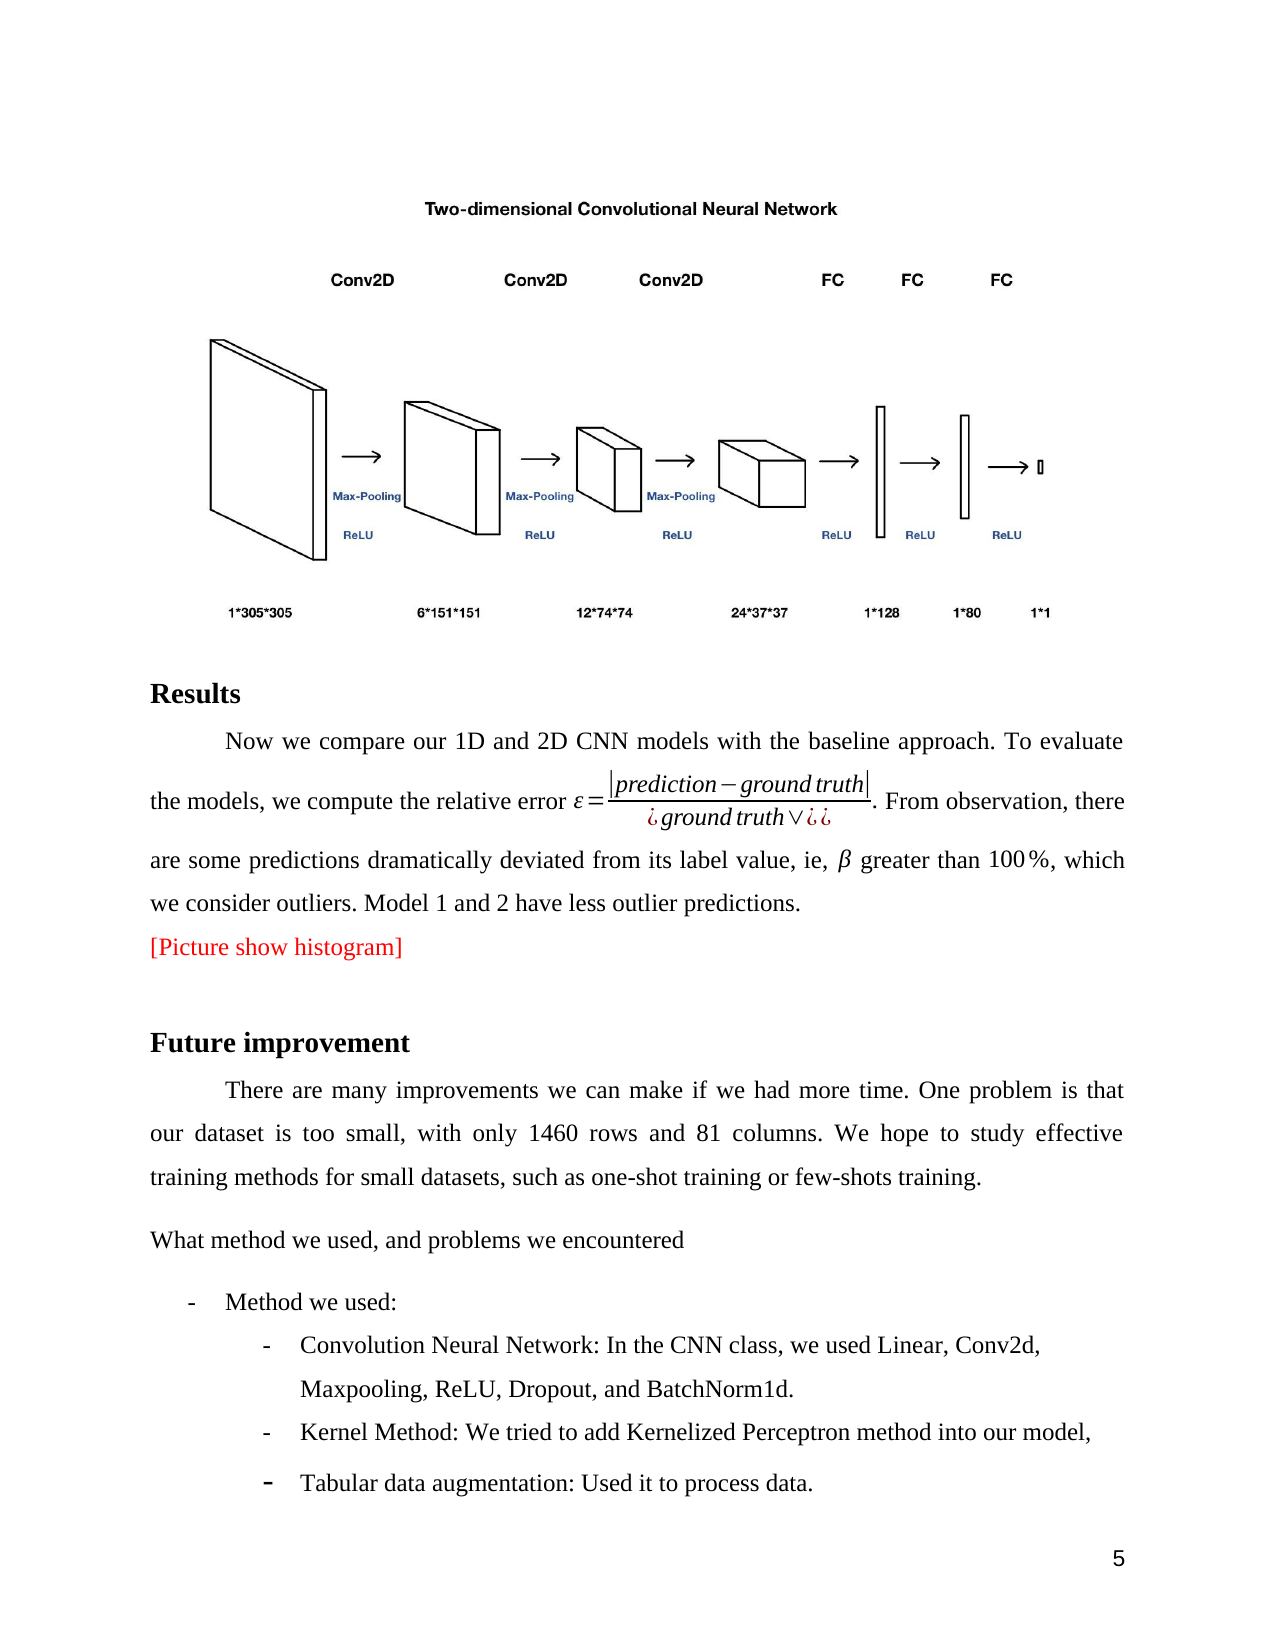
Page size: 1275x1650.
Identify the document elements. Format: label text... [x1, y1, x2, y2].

text [Picture show histogram] [150, 932, 1125, 960]
list Convolution Neural Network: In the CNN class, we used Linear, Conv2d, Maxpooling, ReLU, Dropout, and BatchNorm1d. [262, 1331, 1125, 1402]
list Kernel Method: We tried to add Kernelized Perceptron method into our model, [262, 1417, 1125, 1446]
list Tabular data augmentation: Used it to process data. [262, 1460, 1125, 1498]
text There are many improvements we can make if we had more time. One problem is that our dataset is too small, with only 1460 rows and 81 columns. We hope to study effective training methods for small datasets, such as one-shot training or few-shots training. [150, 1075, 1125, 1190]
text What method we used, and problems we encountered [150, 1226, 1125, 1254]
picture [150, 149, 1126, 663]
list Method we used: [187, 1287, 1125, 1316]
text Future improvement [150, 1025, 1125, 1059]
text Now we compare our 1D and 2D CNN models with the baseline approach. To evaluate the models, we compute the relative error From observation, there are some predictions dramatically deviated from its label value, ie, greater than , which we consider outliers. Model 1 and 2 have less outlier predictions. [150, 726, 1125, 917]
text Results [150, 676, 1125, 709]
